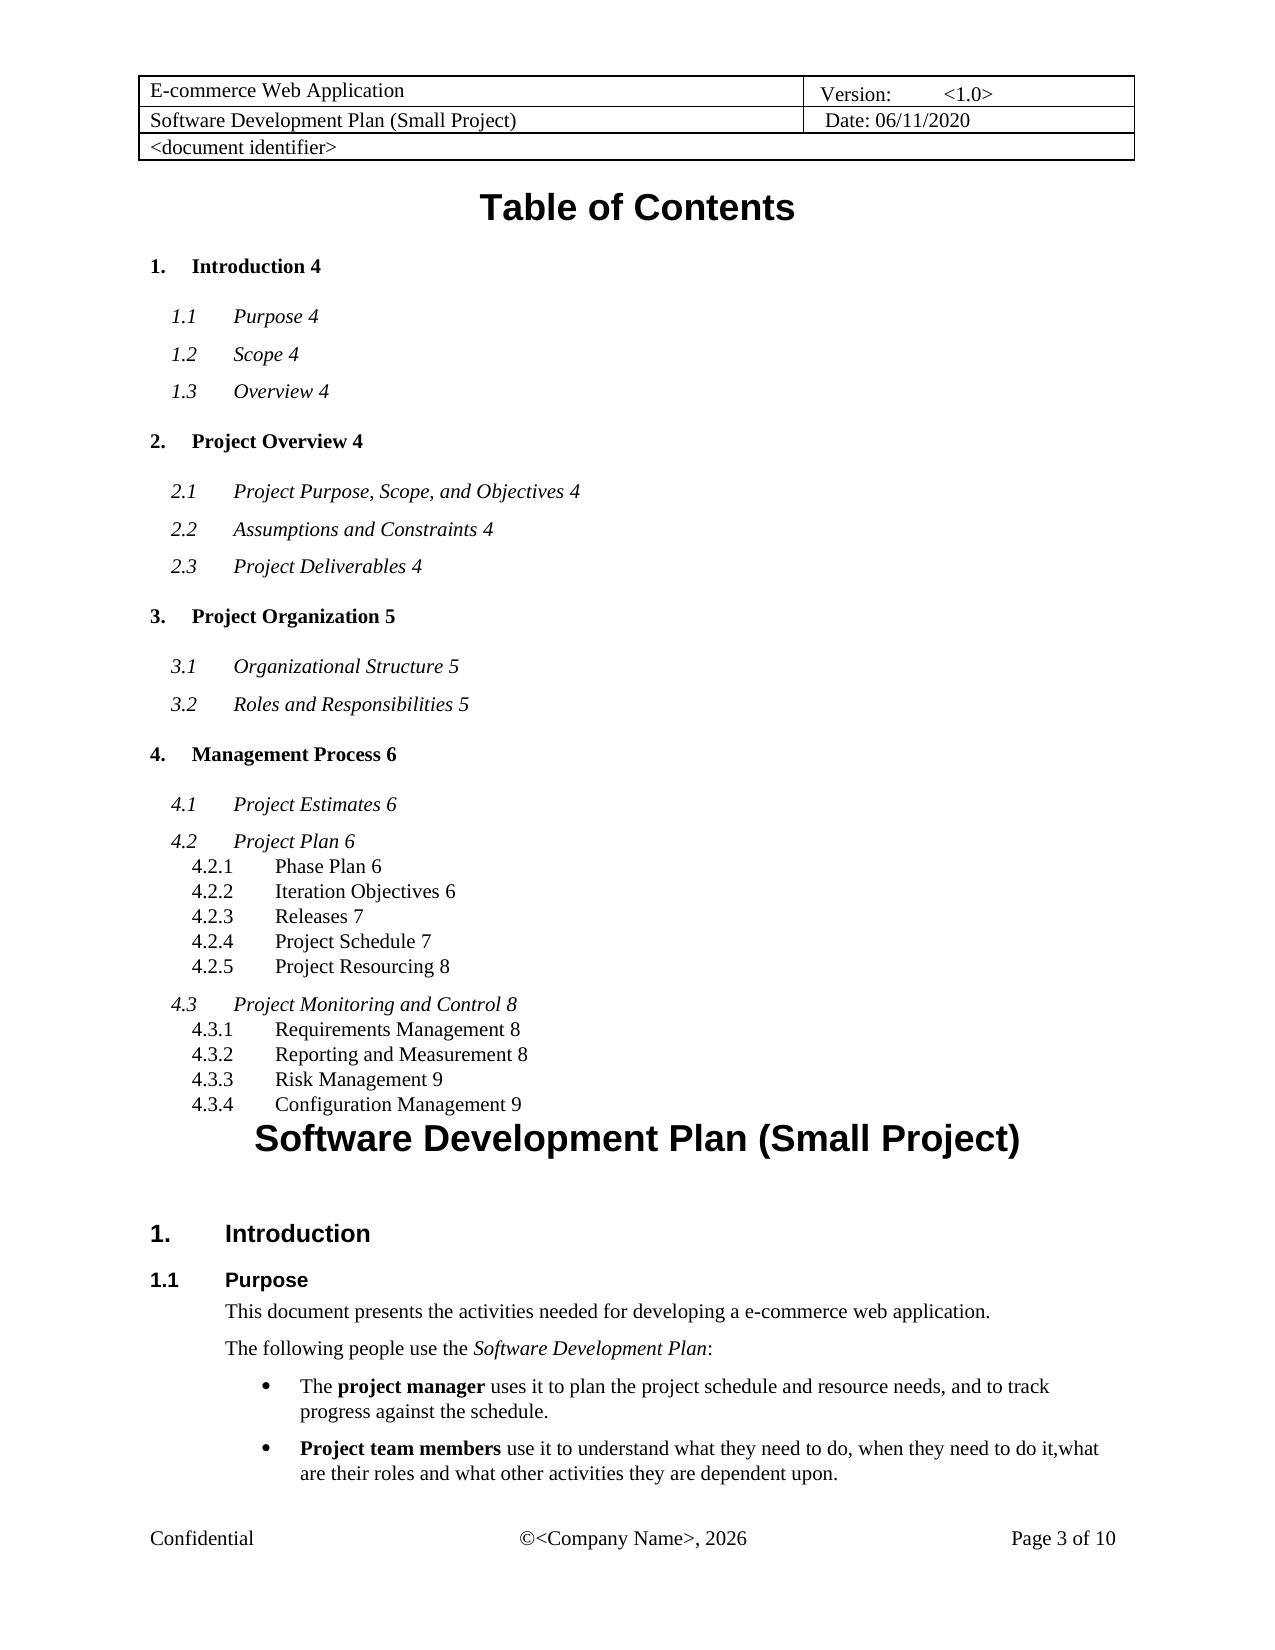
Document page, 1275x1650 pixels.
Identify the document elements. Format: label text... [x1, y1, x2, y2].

text 1.2 Scope 4 [171, 341, 1125, 366]
text 4.1 Project Estimates 6 [171, 791, 1125, 816]
text 4.3.4 Configuration Management 9 [192, 1091, 1125, 1116]
text The following people use the Software Development Plan: [225, 1335, 1125, 1360]
text 3. Project Organization 5 [150, 603, 1125, 628]
text 2.1 Project Purpose, Scope, and Objectives 4 [171, 478, 1125, 503]
text 4.3.2 Reporting and Measurement 8 [192, 1041, 1125, 1066]
text 4.2.4 Project Schedule 7 [192, 928, 1125, 953]
text 1.1 Purpose 4 [171, 303, 1125, 328]
text 1.3 Overview 4 [171, 378, 1125, 403]
text 4.2.3 Releases 7 [192, 903, 1125, 928]
text 4. Management Process 6 [150, 741, 1125, 766]
text This document presents the activities needed for developing a e-commerce web application. [225, 1298, 1125, 1323]
text 4.2 Project Plan 6 [171, 828, 1125, 853]
subtitle Introduction [150, 1219, 1125, 1248]
text 2.2 Assumptions and Constraints 4 [171, 516, 1125, 541]
text 4.2.2 Iteration Objectives 6 [192, 878, 1125, 903]
text 2. Project Overview 4 [150, 428, 1125, 453]
text 3.2 Roles and Responsibilities 5 [171, 691, 1125, 716]
list Project team members use it to understand what they need to do, when they need to do it,what are their roles and what other activities they are dependent upon. [262, 1435, 1125, 1485]
subtitle Purpose [150, 1267, 1125, 1292]
title Software Development Plan (Small Project) [150, 1116, 1125, 1159]
text 4.2.1 Phase Plan 6 [192, 853, 1125, 878]
title Table of Contents [150, 185, 1125, 228]
text 4.3 Project Monitoring and Control 8 [171, 991, 1125, 1016]
text 4.3.1 Requirements Management 8 [192, 1016, 1125, 1041]
text 1. Introduction 4 [150, 253, 1125, 278]
text 4.3.3 Risk Management 9 [192, 1066, 1125, 1091]
text 3.1 Organizational Structure 5 [171, 653, 1125, 678]
text 4.2.5 Project Resourcing 8 [192, 953, 1125, 978]
text 2.3 Project Deliverables 4 [171, 553, 1125, 578]
list The project manager uses it to plan the project schedule and resource needs, and to track progress against the schedule. [262, 1373, 1125, 1423]
